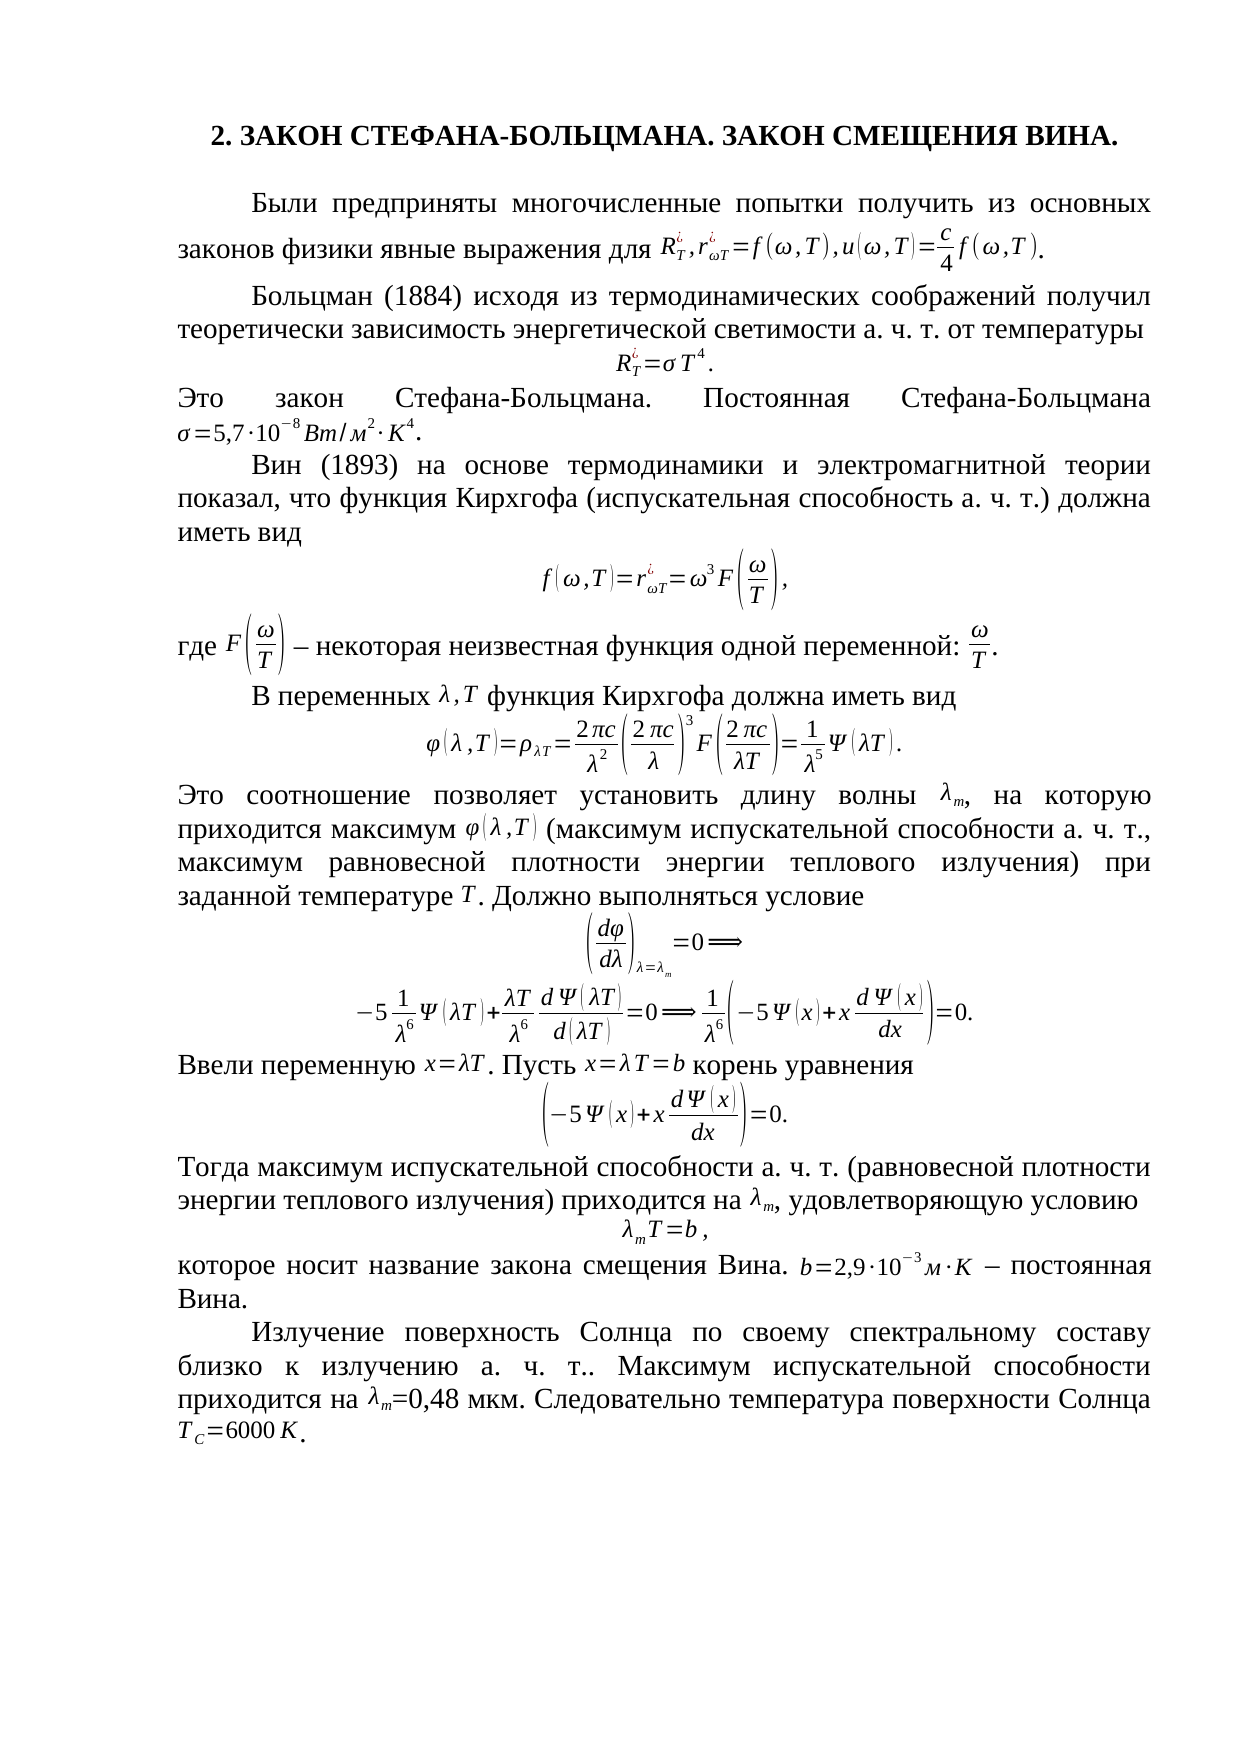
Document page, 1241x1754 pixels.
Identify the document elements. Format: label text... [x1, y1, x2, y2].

text Были предприняты многочисленные попытки получить из основных законов физики явные выражения для . [177, 185, 1152, 278]
text Вин (1893) на основе термодинамики и электромагнитной теории показал, что функция Кирхгофа (испускательная способность а. ч. т.) должна иметь вид [177, 447, 1152, 548]
text где – некоторая неизвестная функция одной переменной: . [177, 613, 1152, 678]
text Тогда максимум испускательной способности а. ч. т. (равновесной плотности энергии теплового излучения) приходится на , удовлетворяющую условию [177, 1149, 1152, 1216]
text Больцман (1884) исходя из термодинамических соображений получил теоретически зависимость энергетической светимости а. ч. т. от температуры [177, 278, 1152, 345]
text Это соотношение позволяет установить длину волны , на которую приходится максимум (максимум испускательной способности а. ч. т., максимум равновесной плотности энергии теплового излучения) при заданной температуре . Должно выполняться условие [177, 777, 1152, 911]
text которое носит название закона смещения Вина. – постоянная Вина. [177, 1247, 1152, 1314]
text Это закон Стефана-Больцмана. Постоянная Стефана-Больцмана . [177, 380, 1152, 447]
text Ввели переменную . Пусть корень уравнения [177, 1047, 1152, 1081]
text 2. ЗАКОН СТЕФАНА-БОЛЬЦМАНА. ЗАКОН СМЕЩЕНИЯ ВИНА. [177, 118, 1152, 152]
text Излучение поверхность Солнца по своему спектральному составу близко к излучению а. ч. т.. Максимум испускательной способности приходится на =0,48 мкм. Следовательно температура поверхности Солнца . [177, 1314, 1152, 1449]
text В переменных функция Кирхгофа должна иметь вид [177, 678, 1152, 711]
